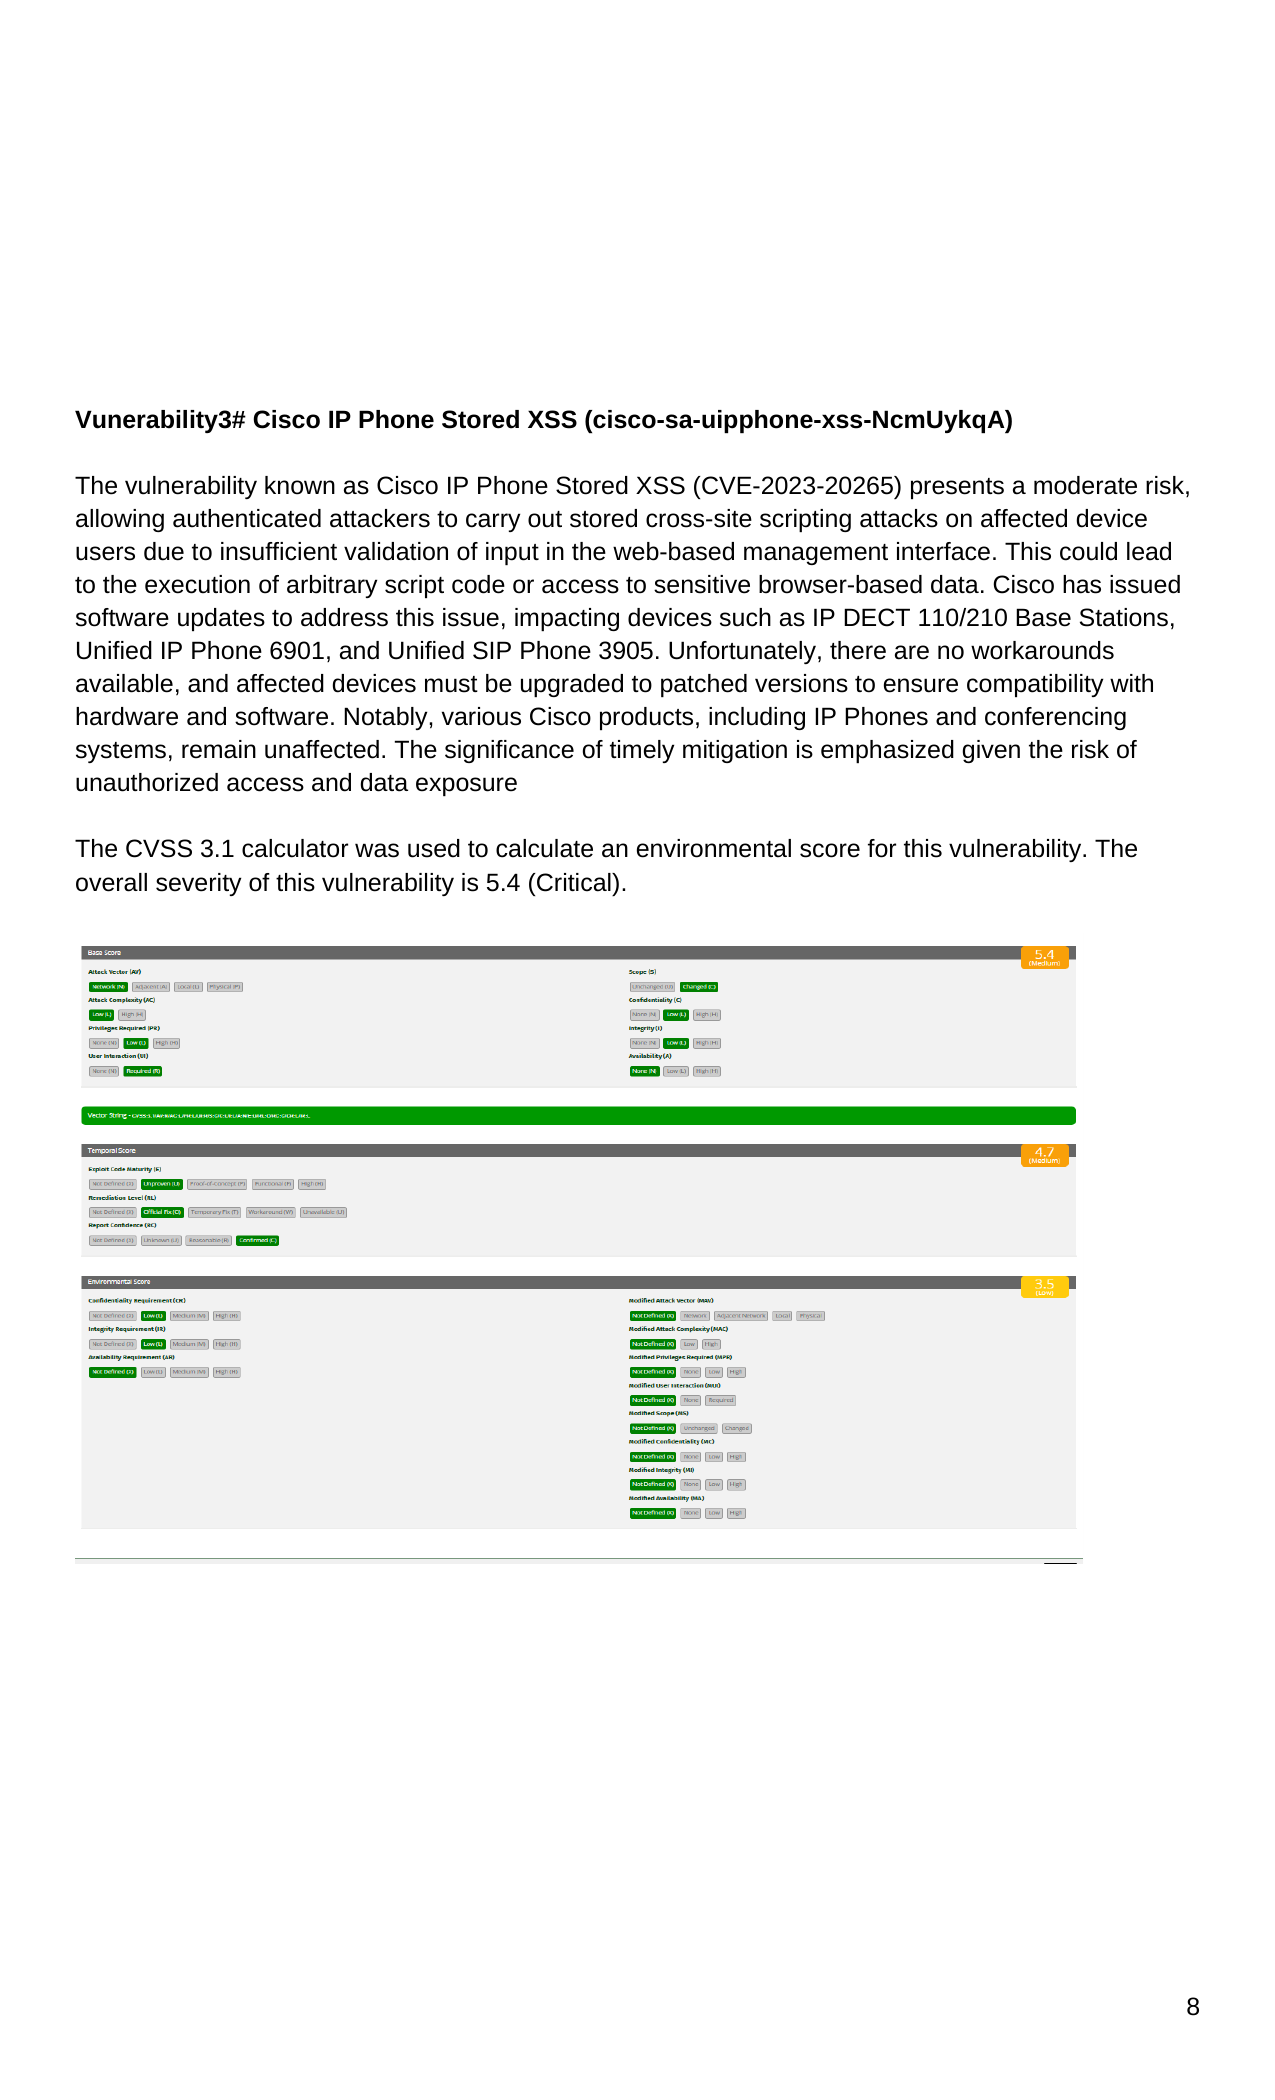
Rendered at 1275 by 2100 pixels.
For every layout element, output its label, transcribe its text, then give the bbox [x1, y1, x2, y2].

picture [75, 933, 1084, 1564]
